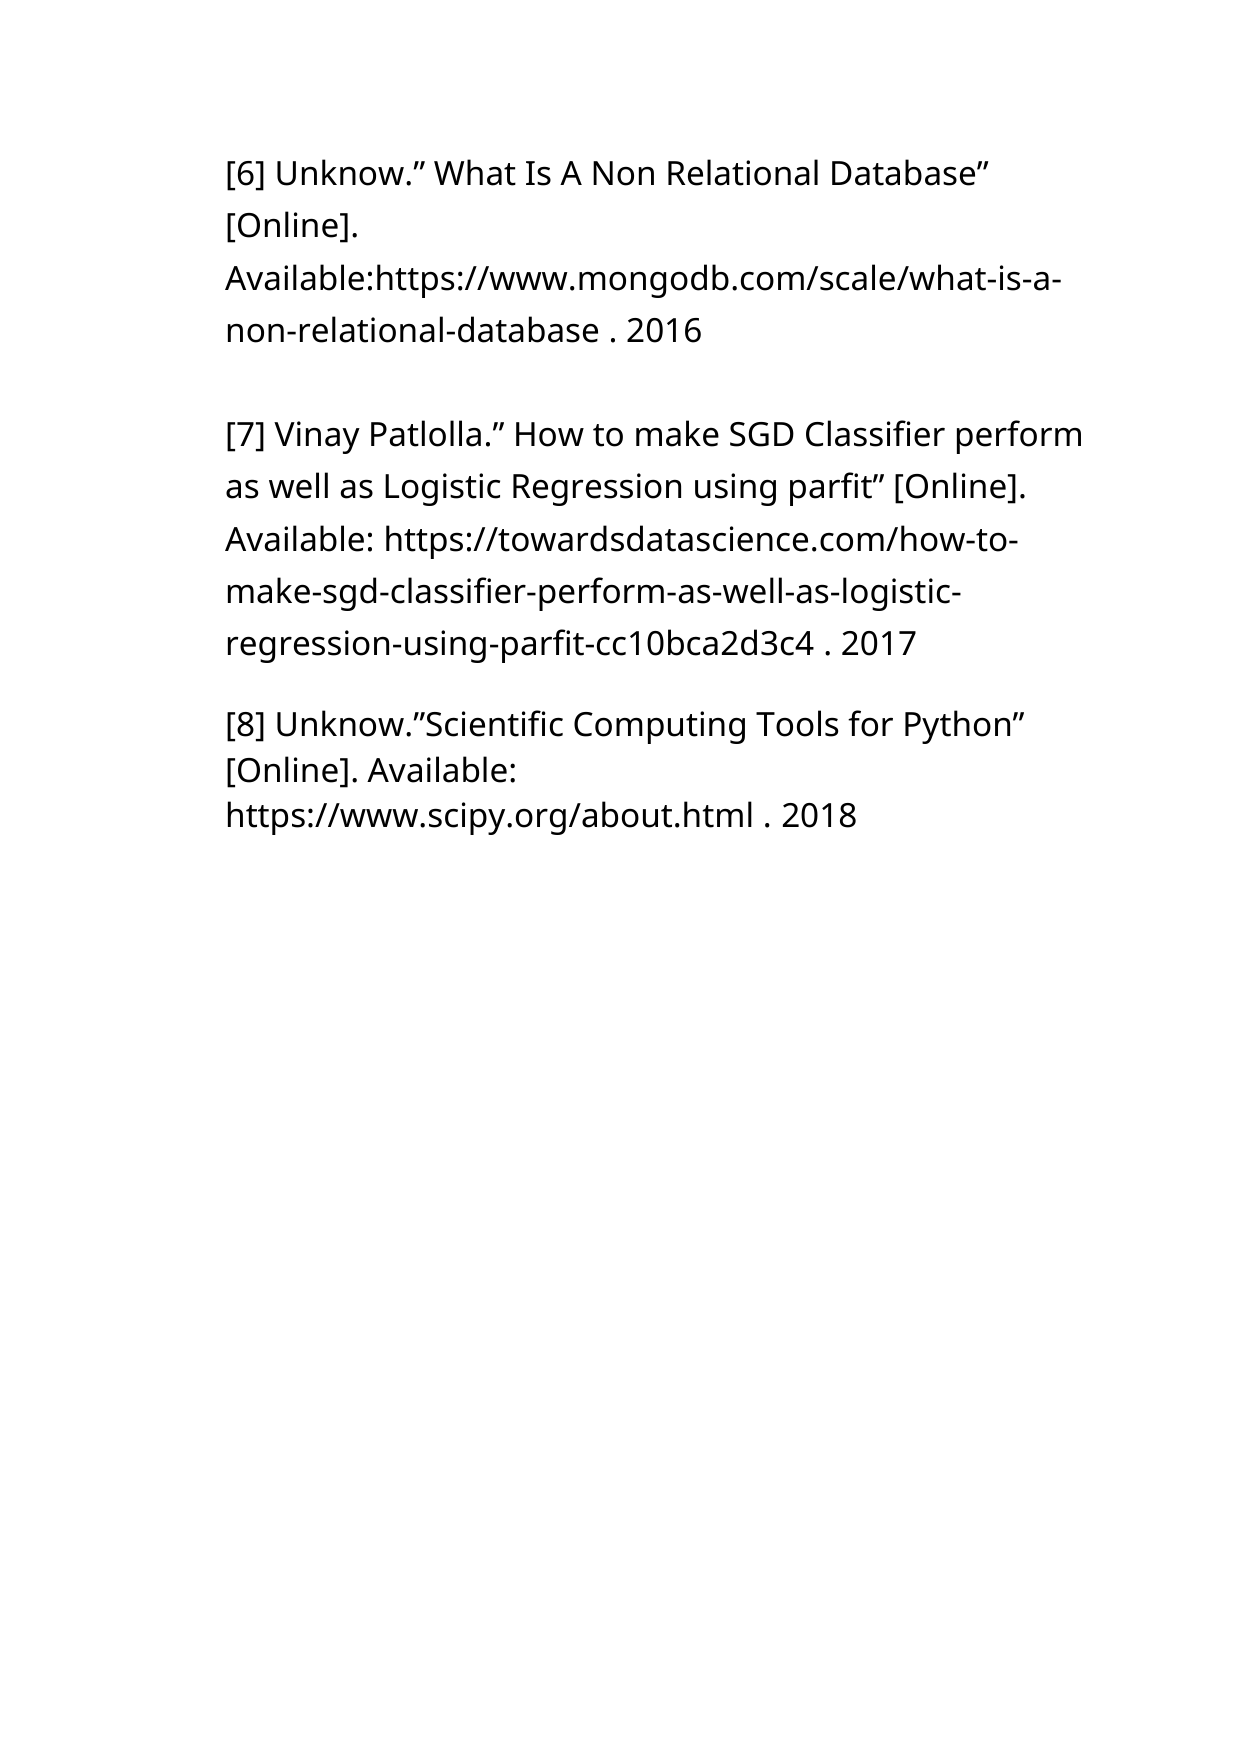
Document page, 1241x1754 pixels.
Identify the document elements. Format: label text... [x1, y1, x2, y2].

text [8] Unknow.”Scientific Computing Tools for Python” [Online]. Available: https://www.scipy.org/about.html . 2018 [225, 701, 1090, 837]
text [7] Vinay Patlolla.” How to make SGD Classifier perform as well as Logistic Regression using parfit” [Online]. Available: https://towardsdatascience.com/how-to-make-sgd-classifier-perform-as-well-as-logistic-regression-using-parfit-cc10bca2d3c4 . 2017 [225, 411, 1090, 665]
text [6] Unknow.” What Is A Non Relational Database” [Online]. Available:https://www.mongodb.com/scale/what-is-a-non-relational-database . 2016 [225, 150, 1090, 352]
